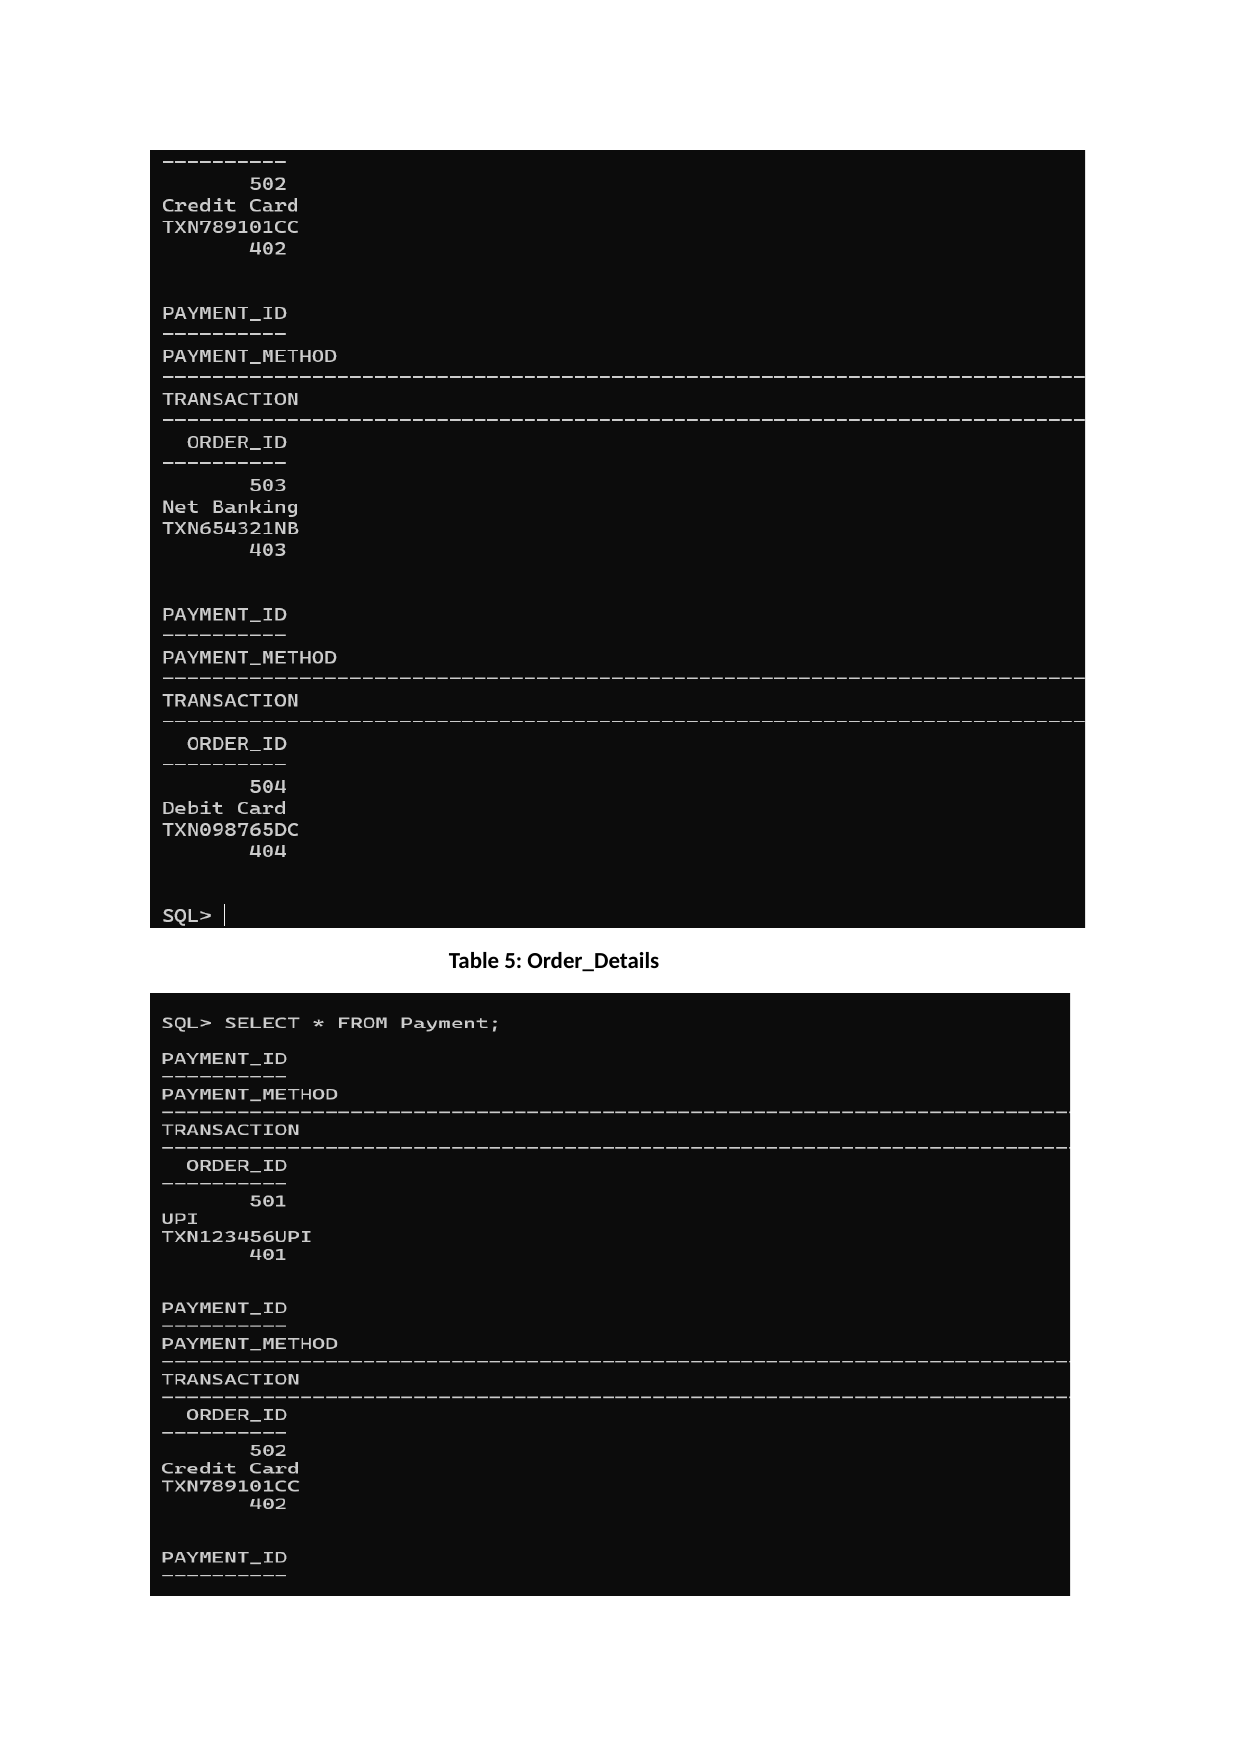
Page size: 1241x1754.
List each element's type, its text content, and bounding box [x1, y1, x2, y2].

picture [150, 993, 1071, 1596]
picture [150, 150, 1085, 928]
text Table 5: Order_Details [150, 946, 1090, 974]
